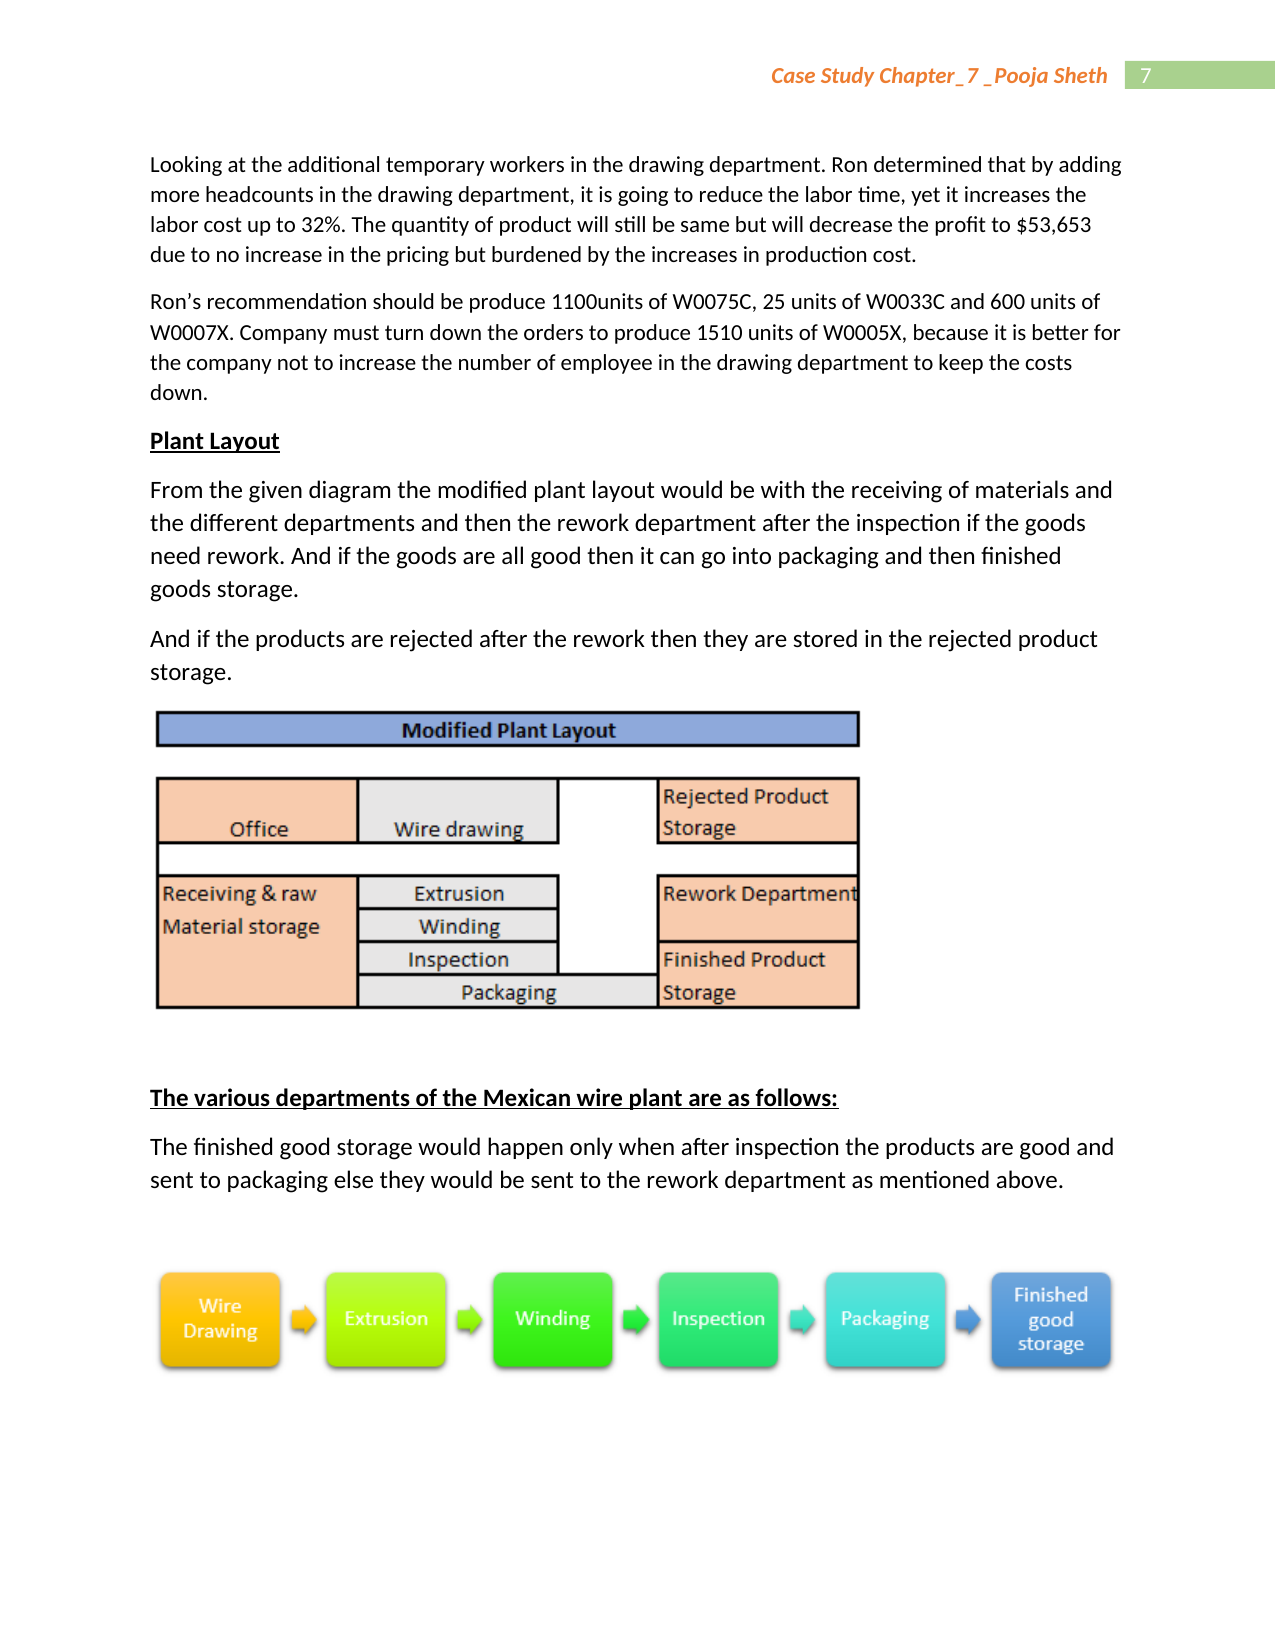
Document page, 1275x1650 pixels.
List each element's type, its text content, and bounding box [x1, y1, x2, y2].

text The finished good storage would happen only when after inspection the products are good and sent to packaging else they would be sent to the rework department as mentioned above. [150, 1131, 1125, 1195]
text The various departments of the Mexican wire plant are as follows: [150, 1082, 1125, 1112]
text Ron’s recommendation should be produce 1100units of W0075C, 25 units of W0033C and 600 units of W0007X. Company must turn down the orders to produce 1510 units of W0005X, because it is better for the company not to increase the number of employee in the drawing department to keep the costs down. [150, 287, 1125, 406]
text Plant Layout [150, 425, 1125, 456]
picture [150, 1263, 1125, 1393]
text And if the products are rejected after the rework then they are stored in the rejected product storage. [150, 623, 1125, 686]
picture [150, 705, 868, 1014]
text Looking at the additional temporary workers in the drawing department. Ron determined that by adding more headcounts in the drawing department, it is going to reduce the labor time, yet it increases the labor cost up to 32%. The quantity of product will still be same but will decrease the profit to $53,653 due to no increase in the pricing but burdened by the increases in production cost. [150, 150, 1125, 269]
text From the given diagram the modified plant layout would be with the receiving of materials and the different departments and then the rework department after the inspection if the goods need rework. And if the goods are all good then it can go into packaging and then finished goods storage. [150, 474, 1125, 604]
